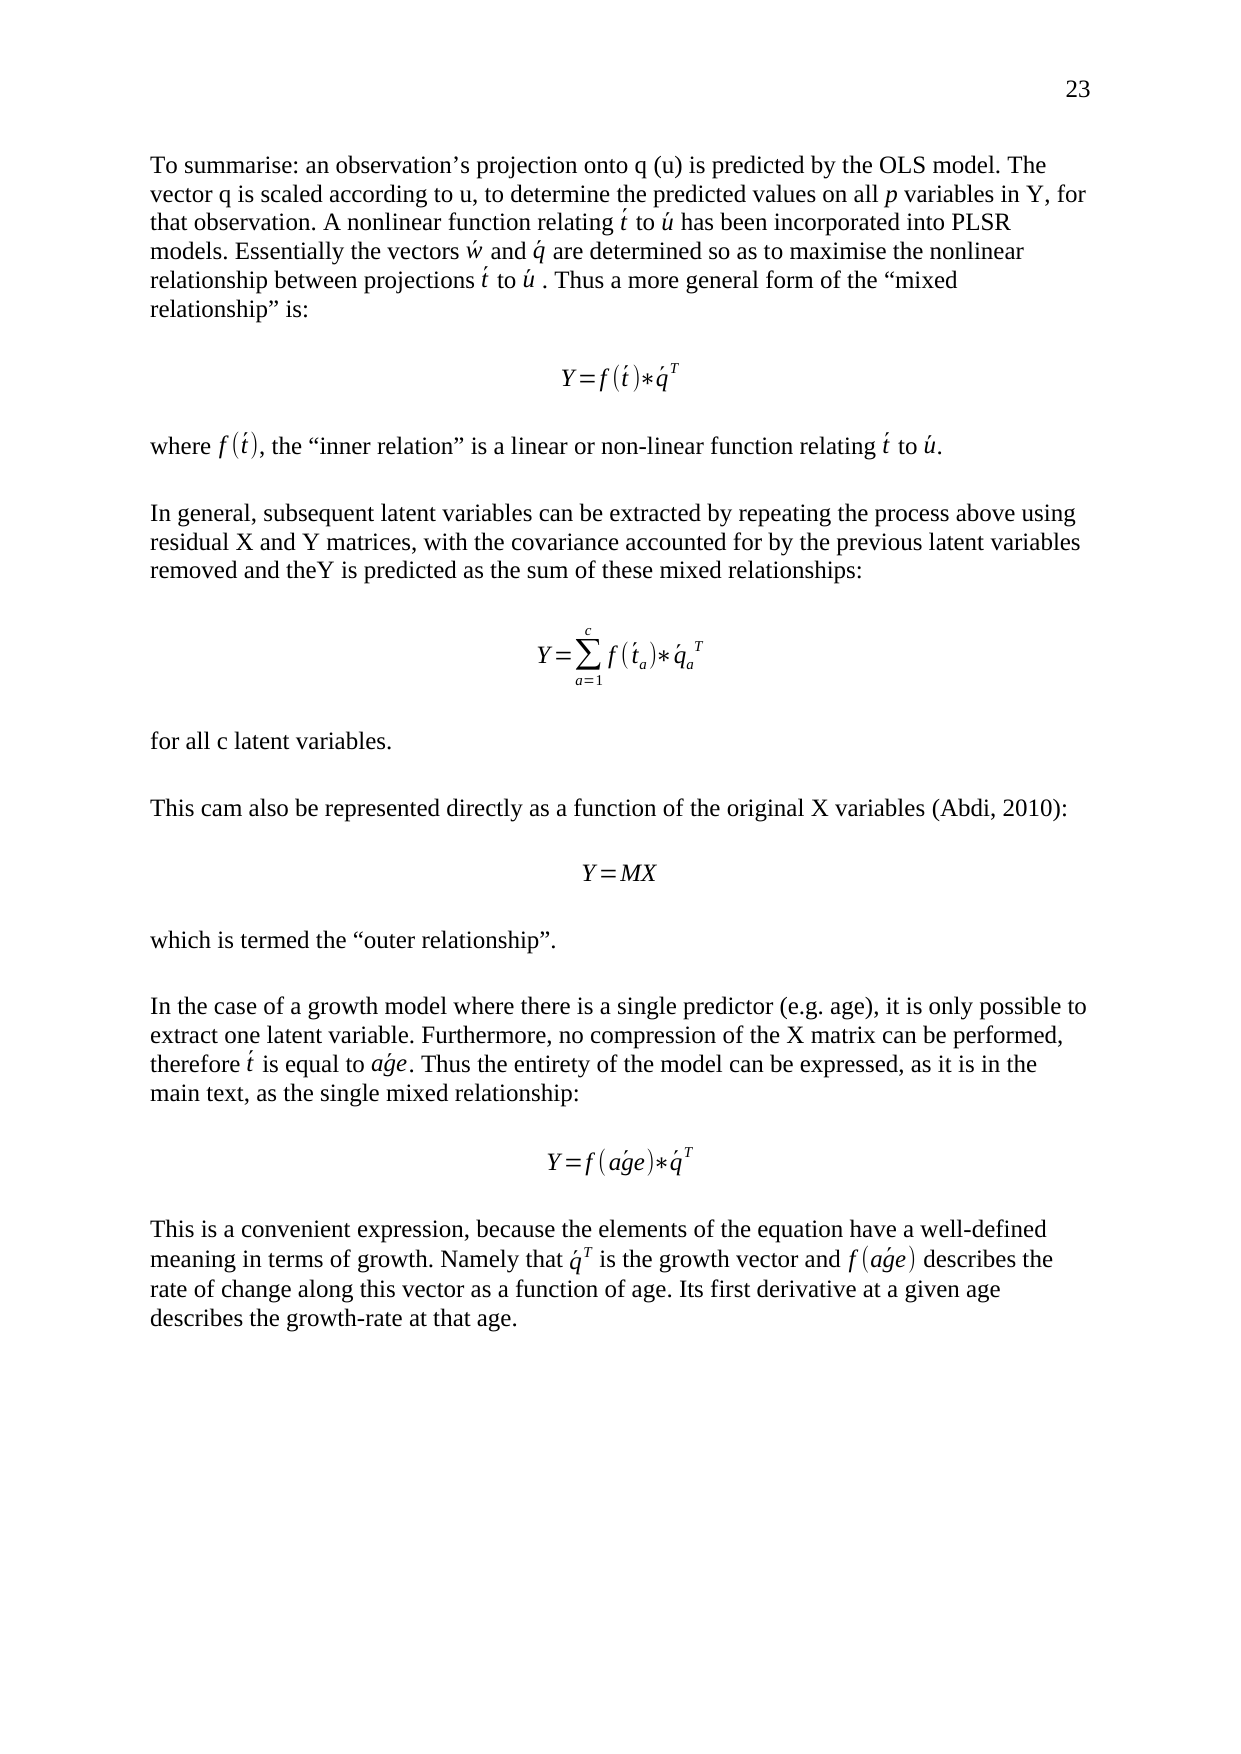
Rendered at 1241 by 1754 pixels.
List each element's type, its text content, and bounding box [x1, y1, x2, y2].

text for all c latent variables. [150, 726, 1090, 755]
text where , the “inner relation” is a linear or non-linear function relating to . [150, 430, 1090, 460]
text To summarise: an observation’s projection onto q (u) is predicted by the OLS model. The vector q is scaled according to u, to determine the predicted values on all p variables in Y, for that observation. A nonlinear function relating to has been incorporated into PLSR models. Essentially the vectors and are determined so as to maximise the nonlinear relationship between projections to . Thus a more general form of the “mixed relationship” is: [150, 150, 1090, 322]
text This is a convenient expression, because the elements of the equation have a well-defined meaning in terms of growth. Namely that is the growth vector and describes the rate of change along this vector as a function of age. Its first derivative at a given age describes the growth-rate at that age. [150, 1214, 1090, 1332]
text In the case of a growth model where there is a single predictor (e.g. age), it is only possible to extract one latent variable. Furthermore, no compression of the X matrix can be performed, therefore is equal to . Thus the entirety of the model can be expressed, as it is in the main text, as the single mixed relationship: [150, 991, 1090, 1106]
text which is termed the “outer relationship”. [150, 925, 1090, 954]
text In general, subsequent latent variables can be extracted by repeating the process above using residual X and Y matrices, with the covariance accounted for by the previous latent variables removed and theY is predicted as the sum of these mixed relationships: [150, 498, 1090, 584]
text This cam also be represented directly as a function of the original X variables (Abdi, 2010): [150, 793, 1090, 821]
